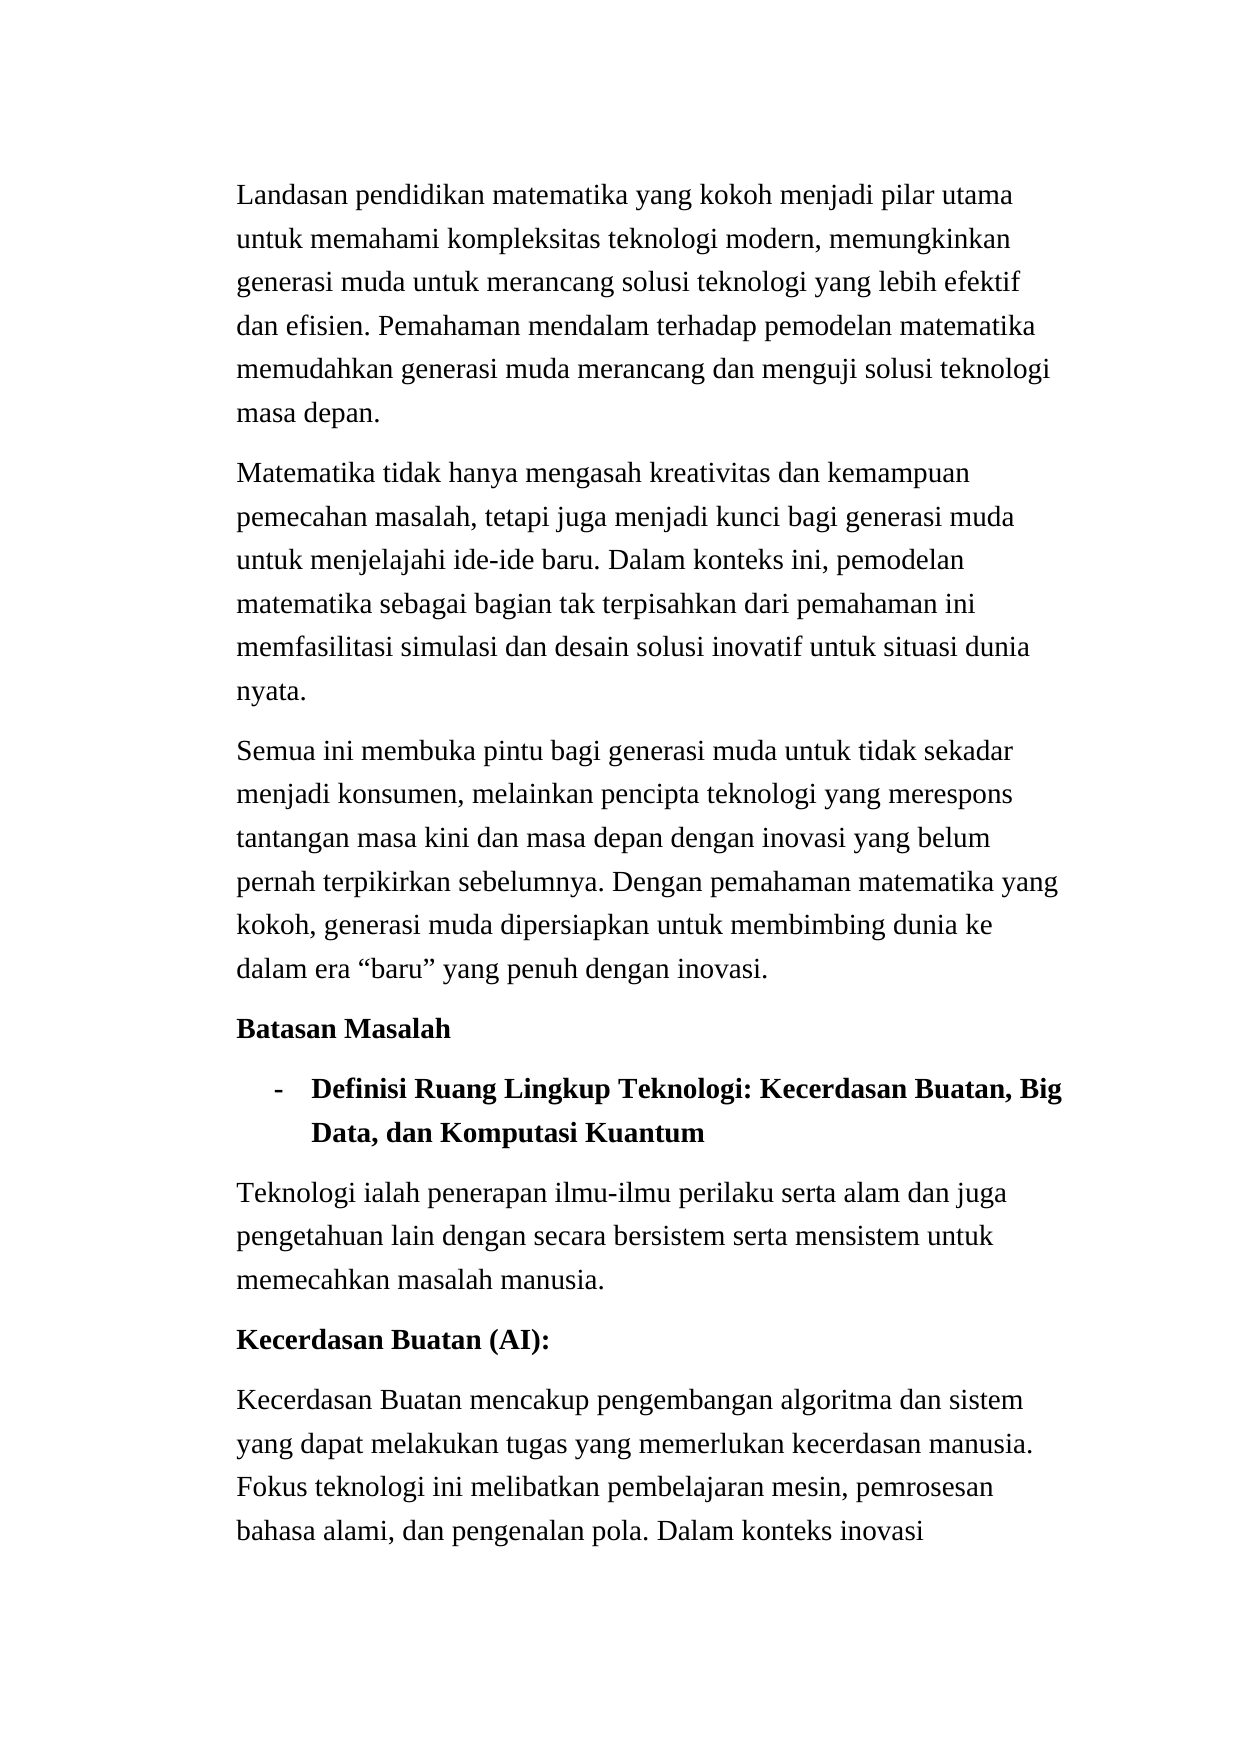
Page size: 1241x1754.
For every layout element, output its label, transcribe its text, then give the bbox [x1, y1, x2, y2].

text Kecerdasan Buatan (AI): [236, 1322, 1063, 1356]
text Teknologi ialah penerapan ilmu-ilmu perilaku serta alam dan juga pengetahuan lain dengan secara bersistem serta mensistem untuk memecahkan masalah manusia. [236, 1175, 1063, 1296]
text Semua ini membuka pintu bagi generasi muda untuk tidak sekadar menjadi konsumen, melainkan pencipta teknologi yang merespons tantangan masa kini dan masa depan dengan inovasi yang belum pernah terpikirkan sebelumnya. Dengan pemahaman matematika yang kokoh, generasi muda dipersiapkan untuk membimbing dunia ke dalam era “baru” yang penuh dengan inovasi. [236, 733, 1063, 984]
text Matematika tidak hanya mengasah kreativitas dan kemampuan pemecahan masalah, tetapi juga menjadi kunci bagi generasi muda untuk menjelajahi ide-ide baru. Dalam konteks ini, pemodelan matematika sebagai bagian tak terpisahkan dari pemahaman ini memfasilitasi simulasi dan desain solusi inovatif untuk situasi dunia nyata. [236, 455, 1063, 706]
list Definisi Ruang Lingkup Teknologi: Kecerdasan Buatan, Big Data, dan Komputasi Kuantum [274, 1071, 1063, 1148]
text Landasan pendidikan matematika yang kokoh menjadi pilar utama untuk memahami kompleksitas teknologi modern, memungkinkan generasi muda untuk merancang solusi teknologi yang lebih efektif dan efisien. Pemahaman mendalam terhadap pemodelan matematika memudahkan generasi muda merancang dan menguji solusi teknologi masa depan. [236, 177, 1063, 428]
text Batasan Masalah [236, 1011, 1063, 1044]
